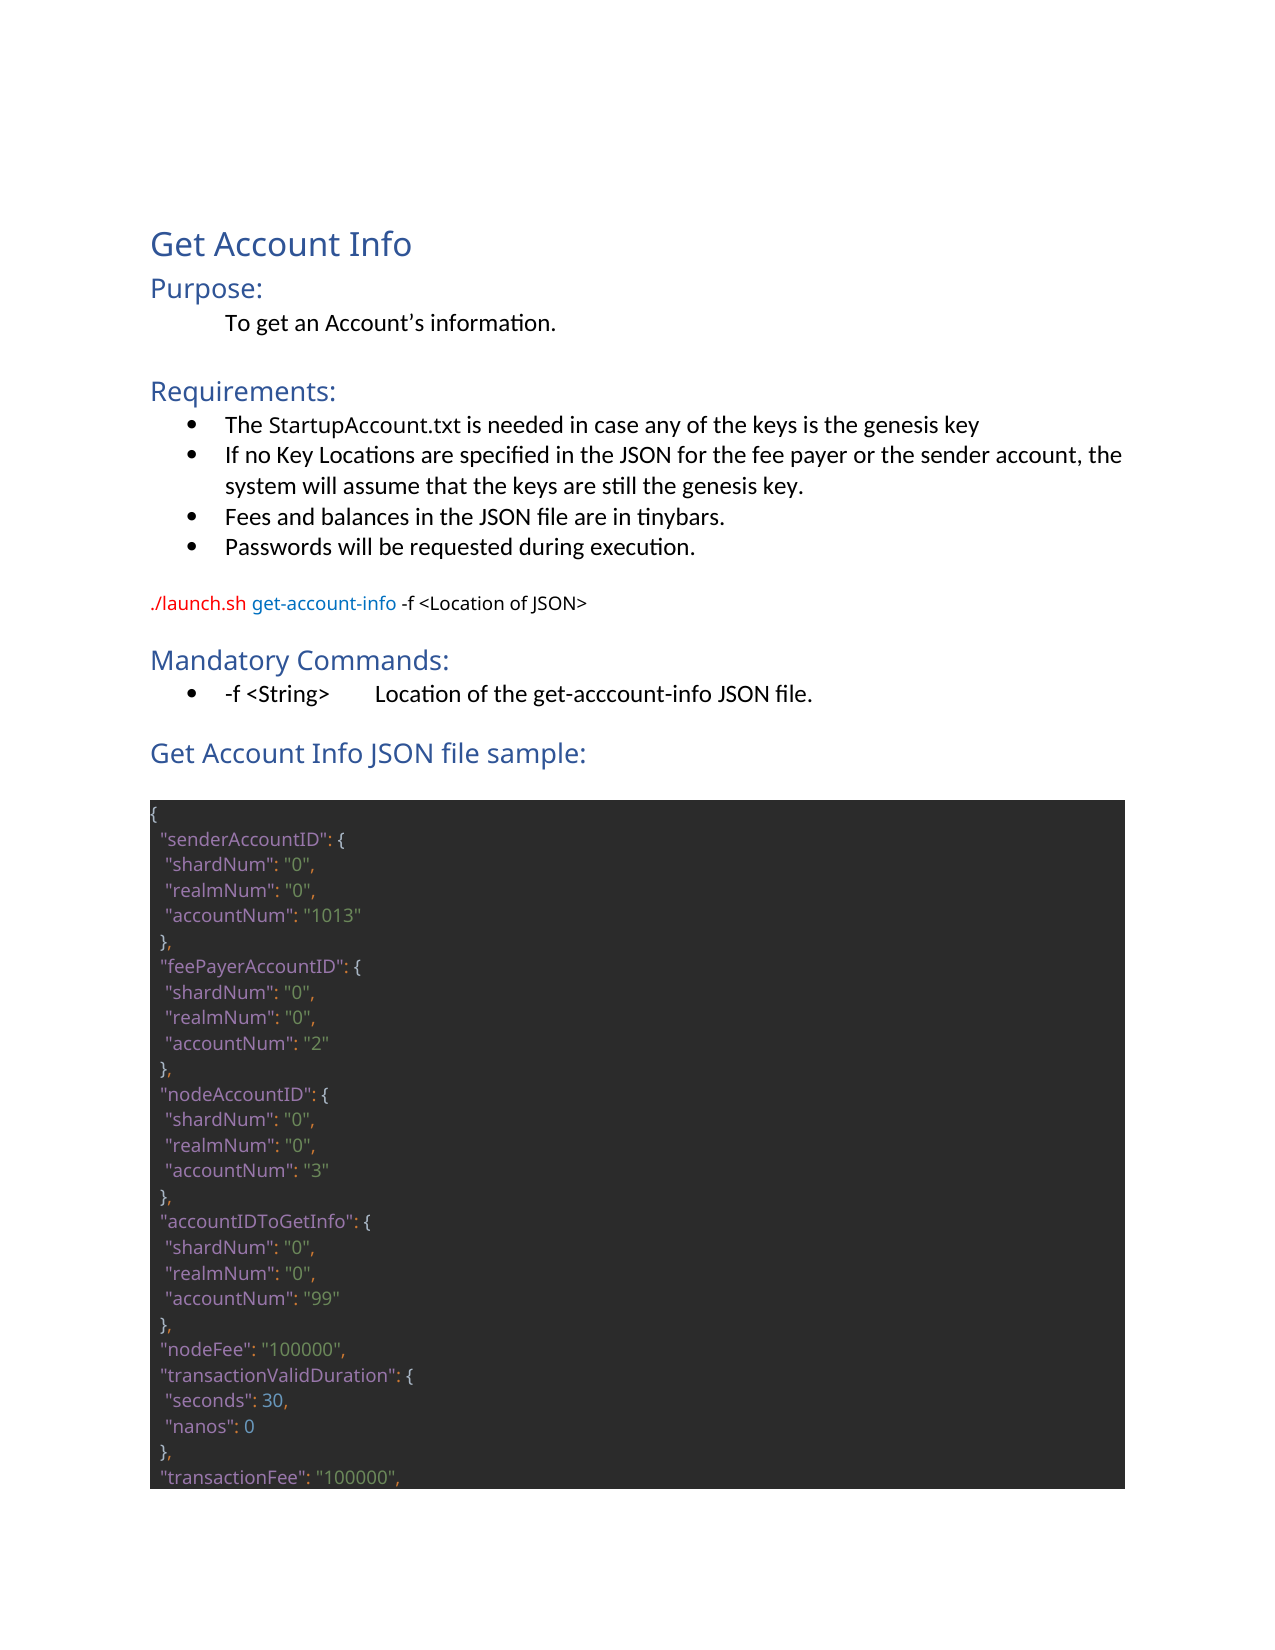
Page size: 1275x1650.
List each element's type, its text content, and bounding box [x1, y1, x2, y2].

subtitle Requirements: [150, 372, 1125, 409]
subtitle Mandatory Commands: [150, 642, 1125, 678]
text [150, 800, 1125, 1489]
subtitle Purpose: [150, 270, 1125, 307]
list If no Key Locations are specified in the JSON for the fee payer or the sender account, the system will assume that the keys are still the genesis key. [187, 439, 1125, 501]
subtitle Get Account Info [150, 220, 1125, 266]
list Passwords will be requested during execution. [187, 531, 1125, 562]
subtitle Get Account Info JSON file sample: [150, 735, 1125, 772]
text ./launch.sh get-account-info -f <Location of JSON> [150, 590, 1125, 616]
list The StartupAccount.txt is needed in case any of the keys is the genesis key [187, 409, 1125, 439]
text To get an Account’s information. [150, 307, 1125, 337]
list -f <String> Location of the get-acccount-info JSON file. [187, 678, 1125, 709]
list Fees and balances in the JSON file are in tinybars. [187, 501, 1125, 531]
